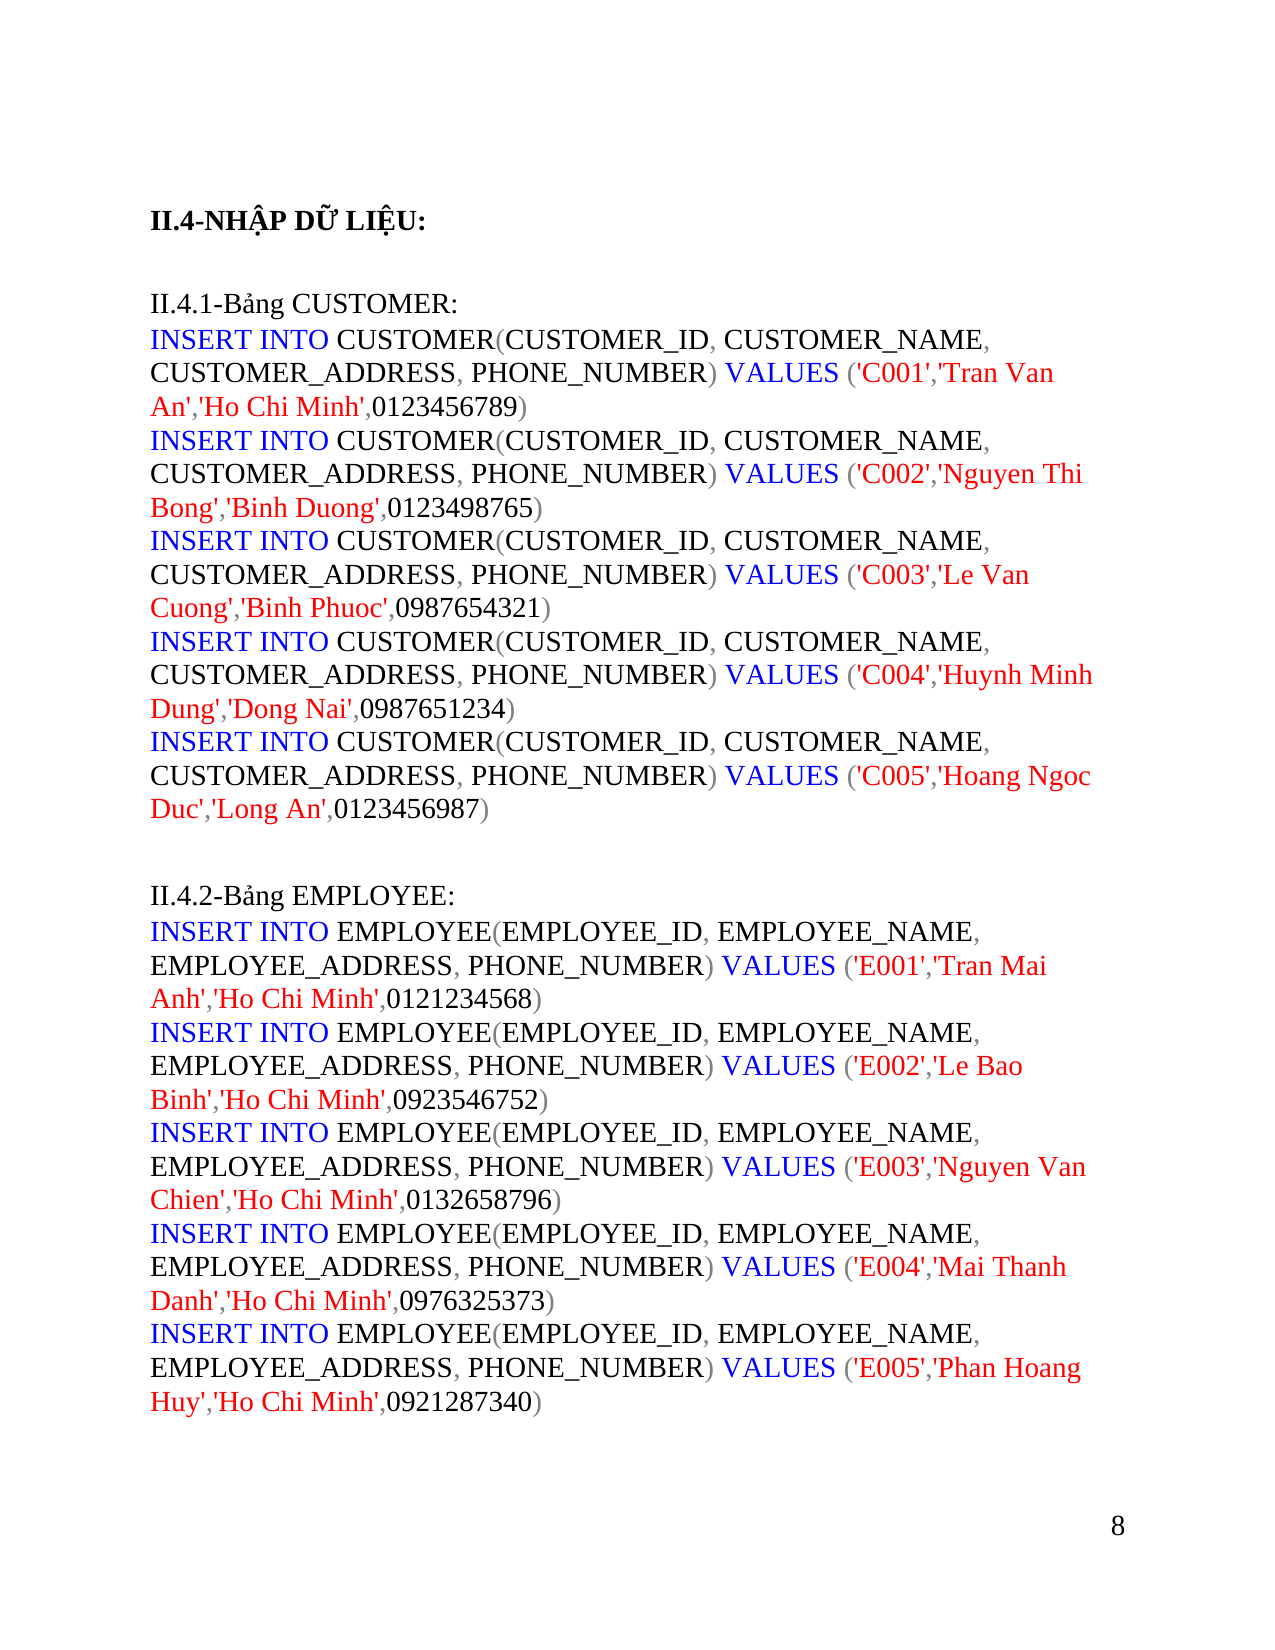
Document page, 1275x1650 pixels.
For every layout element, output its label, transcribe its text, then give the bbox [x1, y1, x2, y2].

text INSERT INTO CUSTOMER(CUSTOMER_ID, CUSTOMER_NAME, CUSTOMER_ADDRESS, PHONE_NUMBER) VALUES ('C002','Nguyen Thi Bong','Binh Duong',0123498765) [150, 423, 1125, 523]
text INSERT INTO CUSTOMER(CUSTOMER_ID, CUSTOMER_NAME, CUSTOMER_ADDRESS, PHONE_NUMBER) VALUES ('C001','Tran Van An','Ho Chi Minh',0123456789) [150, 322, 1125, 423]
subtitle II.4-NHẬP DỮ LIỆU: [150, 203, 1125, 236]
text INSERT INTO EMPLOYEE(EMPLOYEE_ID, EMPLOYEE_NAME, EMPLOYEE_ADDRESS, PHONE_NUMBER) VALUES ('E004','Mai Thanh Danh','Ho Chi Minh',0976325373) [150, 1216, 1125, 1317]
text INSERT INTO EMPLOYEE(EMPLOYEE_ID, EMPLOYEE_NAME, EMPLOYEE_ADDRESS, PHONE_NUMBER) VALUES ('E001','Tran Mai Anh','Ho Chi Minh',0121234568) [150, 914, 1125, 1015]
text INSERT INTO CUSTOMER(CUSTOMER_ID, CUSTOMER_NAME, CUSTOMER_ADDRESS, PHONE_NUMBER) VALUES ('C004','Huynh Minh Dung','Dong Nai',0987651234) [150, 624, 1125, 724]
text INSERT INTO EMPLOYEE(EMPLOYEE_ID, EMPLOYEE_NAME, EMPLOYEE_ADDRESS, PHONE_NUMBER) VALUES ('E005','Phan Hoang Huy','Ho Chi Minh',0921287340) [150, 1317, 1125, 1417]
text INSERT INTO CUSTOMER(CUSTOMER_ID, CUSTOMER_NAME, CUSTOMER_ADDRESS, PHONE_NUMBER) VALUES ('C005','Hoang Ngoc Duc','Long An',0123456987) [150, 724, 1125, 825]
subtitle II.4.1-Bảng CUSTOMER: [150, 286, 1125, 319]
text INSERT INTO CUSTOMER(CUSTOMER_ID, CUSTOMER_NAME, CUSTOMER_ADDRESS, PHONE_NUMBER) VALUES ('C003','Le Van Cuong','Binh Phuoc',0987654321) [150, 523, 1125, 624]
subtitle II.4.2-Bảng EMPLOYEE: [150, 878, 1125, 911]
text INSERT INTO EMPLOYEE(EMPLOYEE_ID, EMPLOYEE_NAME, EMPLOYEE_ADDRESS, PHONE_NUMBER) VALUES ('E002','Le Bao Binh','Ho Chi Minh',0923546752) [150, 1015, 1125, 1115]
text INSERT INTO EMPLOYEE(EMPLOYEE_ID, EMPLOYEE_NAME, EMPLOYEE_ADDRESS, PHONE_NUMBER) VALUES ('E003','Nguyen Van Chien','Ho Chi Minh',0132658796) [150, 1115, 1125, 1216]
